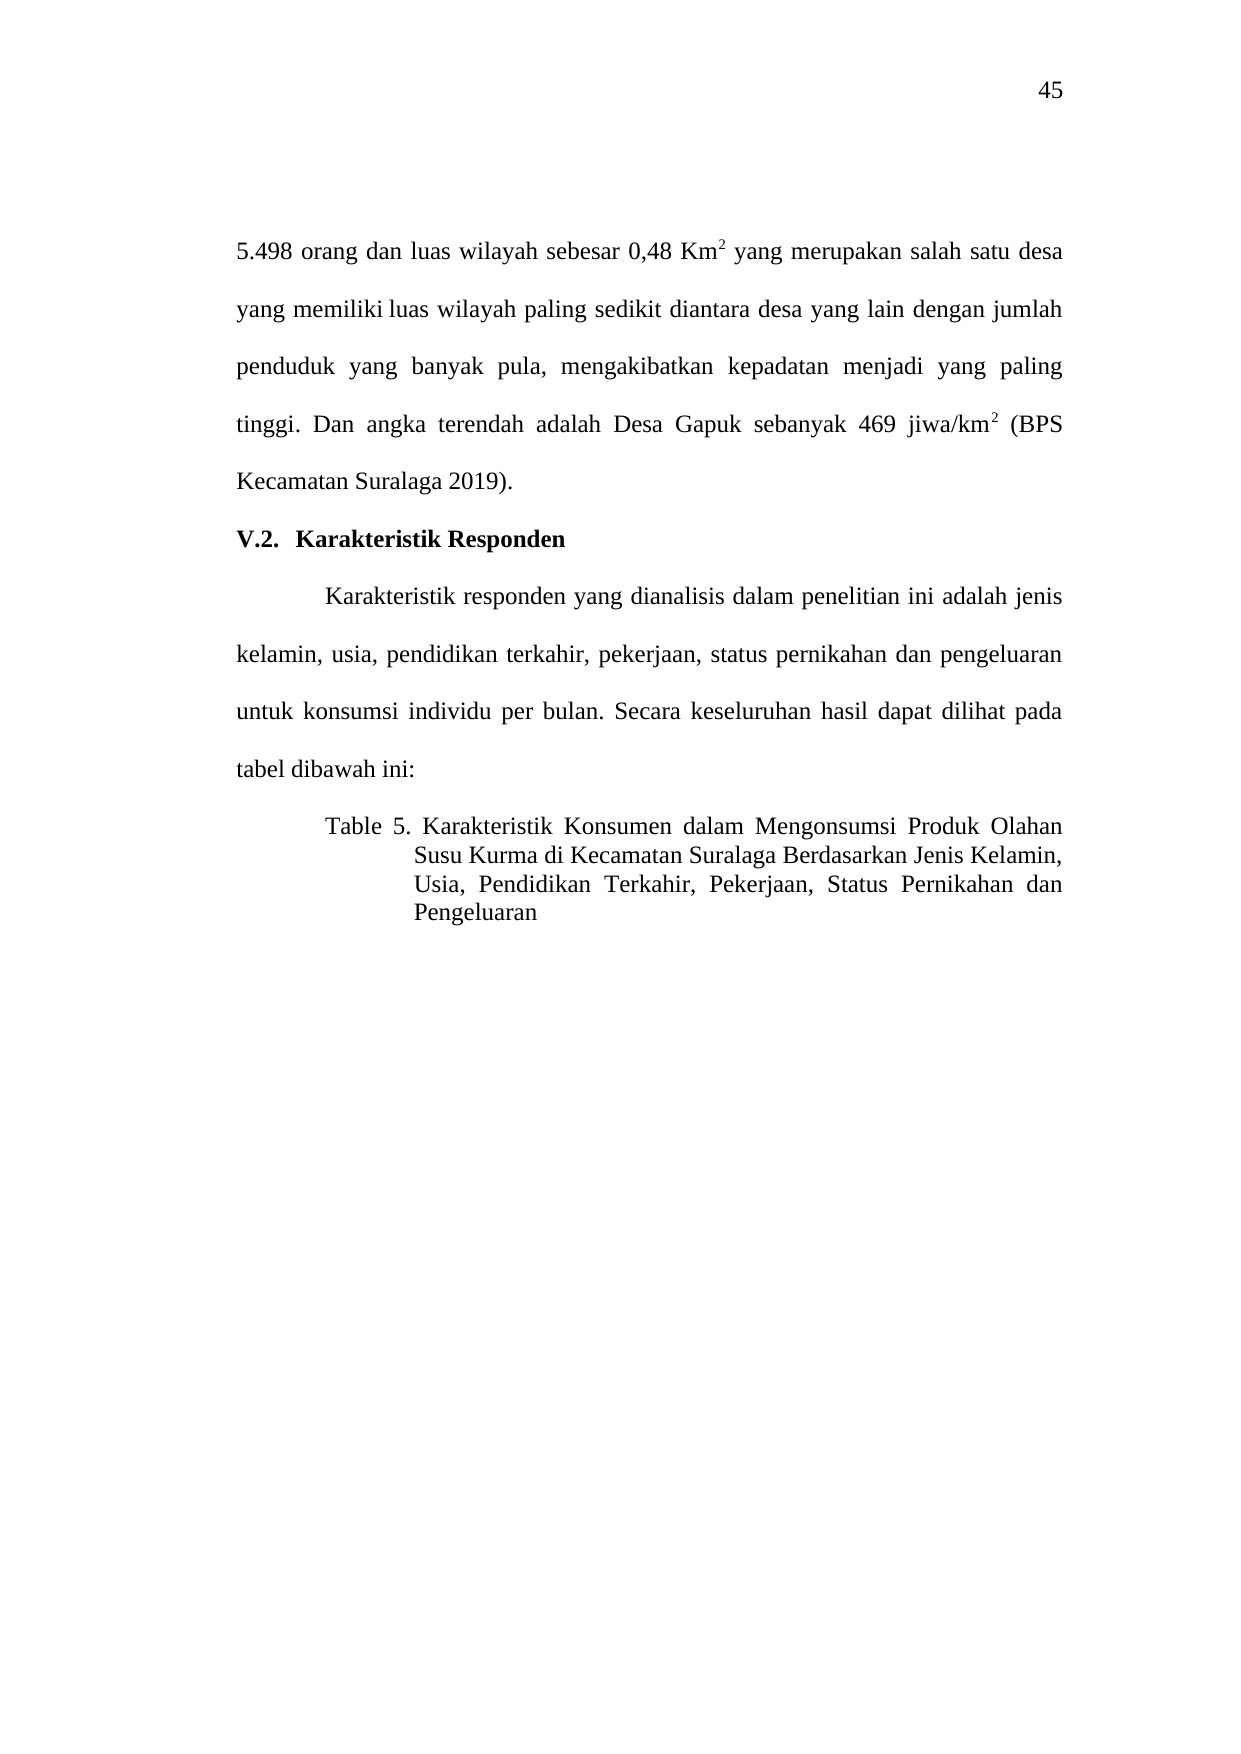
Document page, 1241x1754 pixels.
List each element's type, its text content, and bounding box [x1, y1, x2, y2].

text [236, 236, 1063, 495]
text Karakteristik responden yang dianalisis dalam penelitian ini adalah jenis kelamin, usia, pendidikan terkahir, pekerjaan, status pernikahan dan pengeluaran untuk konsumsi individu per bulan. Secara keseluruhan hasil dapat dilihat pada tabel dibawah ini: [236, 581, 1063, 782]
text Table 5. Karakteristik Konsumen dalam Mengonsumsi Produk Olahan Susu Kurma di Kecamatan Suralaga Berdasarkan Jenis Kelamin, Usia, Pendidikan Terkahir, Pekerjaan, Status Pernikahan dan Pengeluaran [325, 811, 1063, 926]
list Karakteristik Responden [236, 524, 1063, 552]
